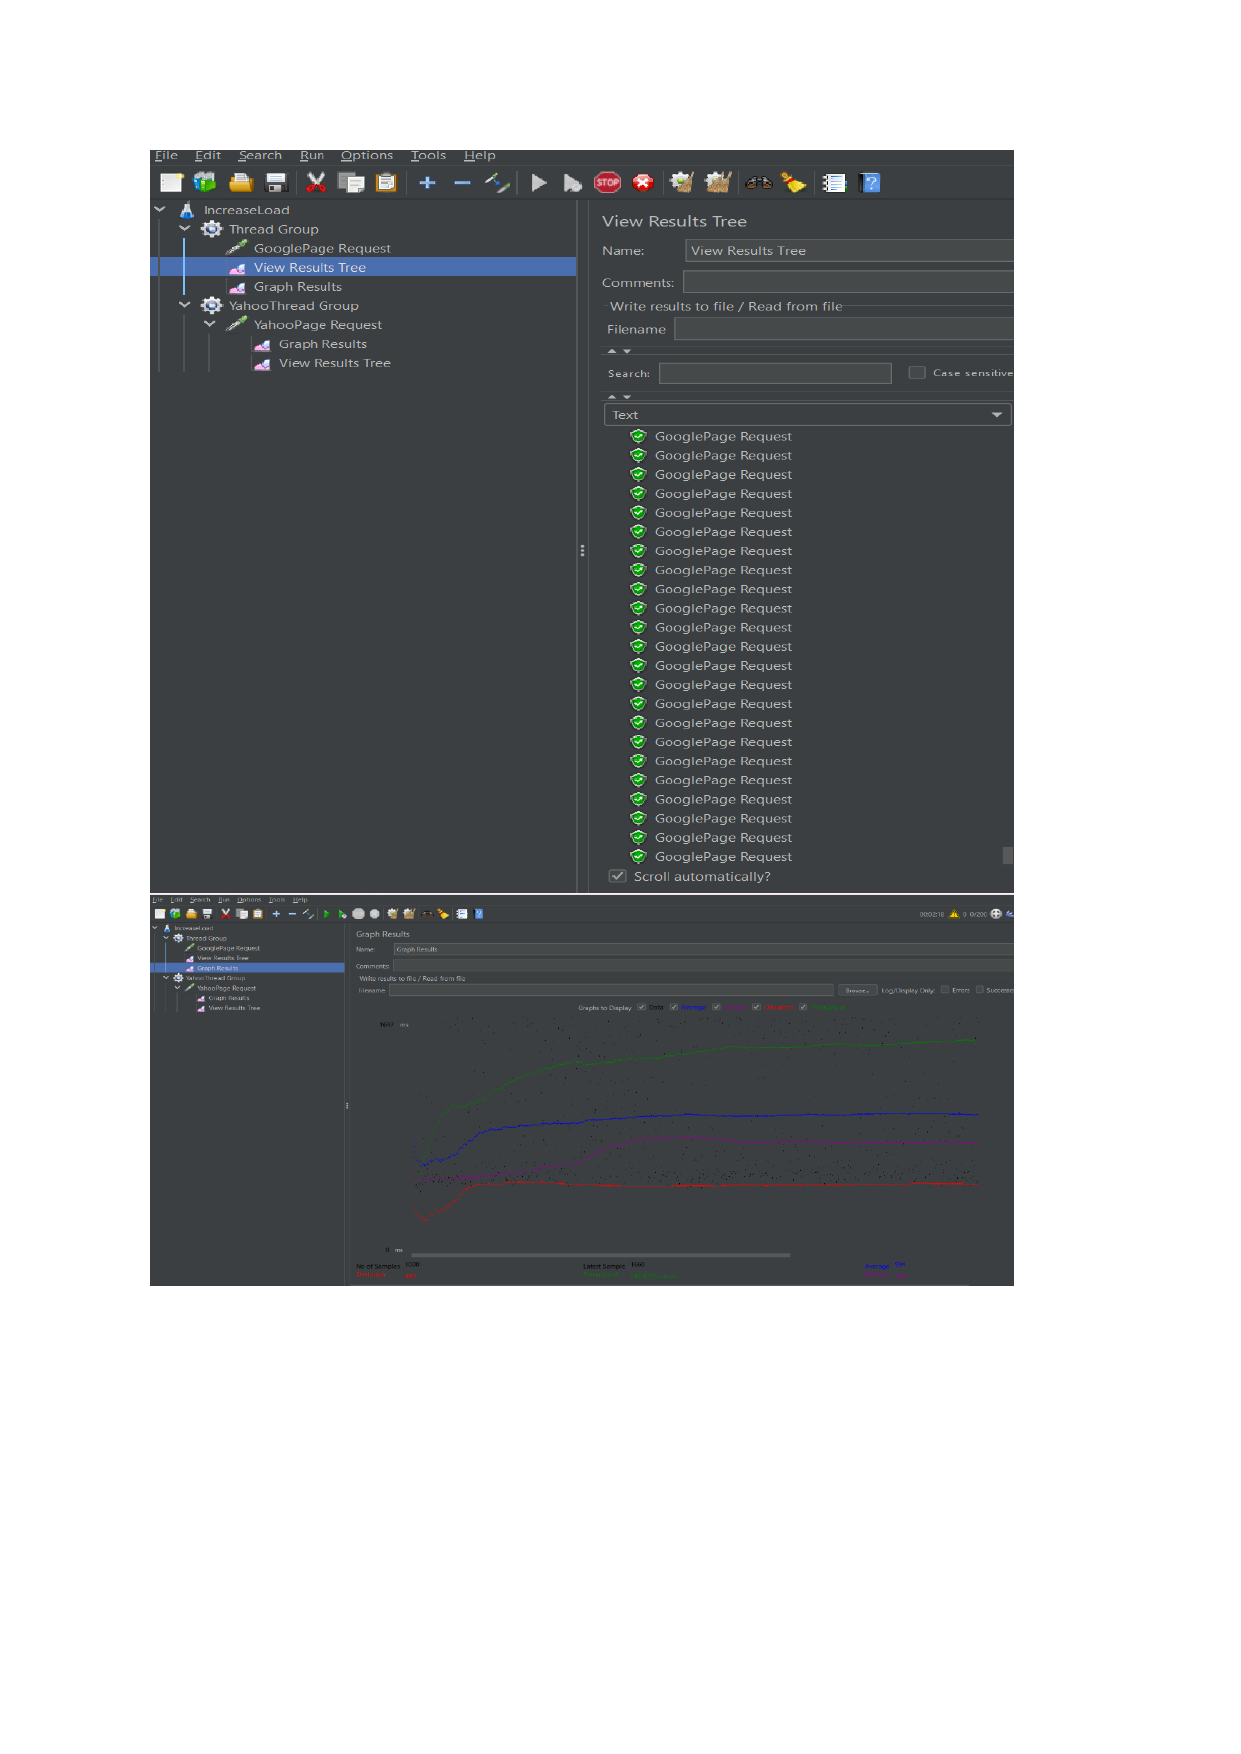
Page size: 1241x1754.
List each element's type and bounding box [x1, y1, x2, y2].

picture [150, 150, 1014, 1286]
